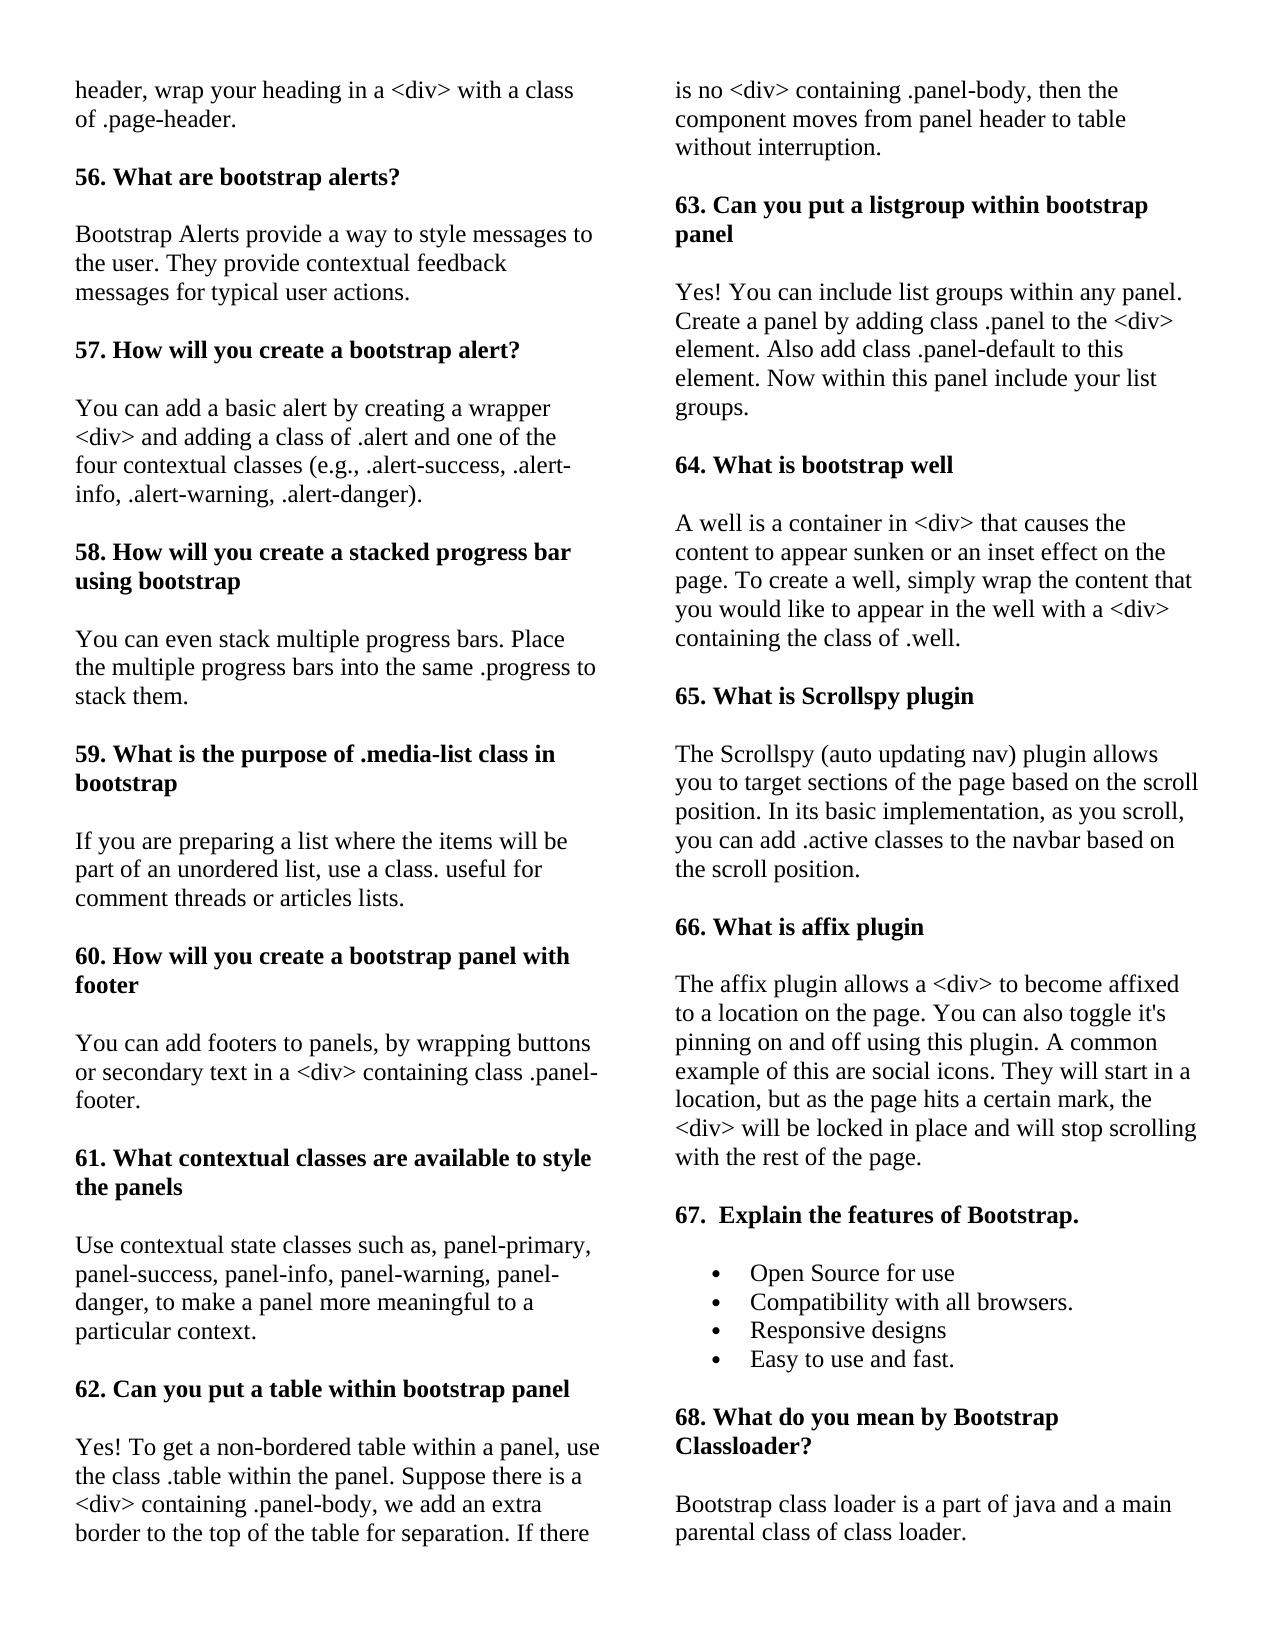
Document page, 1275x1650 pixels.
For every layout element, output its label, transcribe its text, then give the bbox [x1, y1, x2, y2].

text The affix plugin allows a <div> to become affixed to a location on the page. You can also toggle it's pinning on and off using this plugin. A common example of this are social icons. They will start in a location, but as the page hits a certain mark, the <div> will be locked in place and will stop scrolling with the rest of the page. [675, 969, 1200, 1171]
text Yes! You can include list groups within any panel. Create a panel by adding class .panel to the <div> element. Also add class .panel-default to this element. Now within this panel include your list groups. [675, 277, 1200, 421]
list Easy to use and fast. [712, 1344, 1200, 1373]
text 64. What is bootstrap well [675, 450, 1200, 479]
text 62. Can you put a table within bootstrap panel [75, 1374, 600, 1403]
text 68. What do you mean by Bootstrap Classloader? [675, 1402, 1200, 1459]
text 65. What is Scrollspy plugin [675, 681, 1200, 709]
text Yes! To get a non-bordered table within a panel, use the class .table within the panel. Suppose there is a <div> containing .panel-body, we add an extra border to the top of the table for separation. If there is no <div> containing .panel-body, then the component moves from panel header to table without interruption. [675, 75, 1200, 161]
text A well is a container in <div> that causes the content to appear sunken or an inset effect on the page. To create a well, simply wrap the content that you would like to appear in the well with a <div> containing the class of .well. [675, 508, 1200, 652]
list Compatibility with all browsers. [712, 1287, 1200, 1315]
text 58. How will you create a stacked progress bar using bootstrap [75, 537, 600, 594]
text 67. Explain the features of Bootstrap. [675, 1200, 1200, 1229]
text 56. What are bootstrap alerts? [75, 162, 600, 190]
text If you are preparing a list where the items will be part of an unordered list, use a class. useful for comment threads or articles lists. [75, 826, 600, 912]
text You can even stack multiple progress bars. Place the multiple progress bars into the same .progress to stack them. [75, 624, 600, 710]
text 61. What contextual classes are available to style the panels [75, 1143, 600, 1201]
text The Scrollspy (auto updating nav) plugin allows you to target sections of the page based on the scroll position. In its basic implementation, as you scroll, you can add .active classes to the navbar based on the scroll position. [675, 739, 1200, 882]
text Bootstrap Alerts provide a way to style messages to the user. They provide contextual feedback messages for typical user actions. [75, 219, 600, 306]
text Yes! To get a non-bordered table within a panel, use the class .table within the panel. Suppose there is a <div> containing .panel-body, we add an extra border to the top of the table for separation. If there is no <div> containing .panel-body, then the component moves from panel header to table without interruption. [75, 1432, 600, 1547]
text You can add a basic alert by creating a wrapper <div> and adding a class of .alert and one of the four contextual classes (e.g., .alert-success, .alert-info, .alert-warning, .alert-danger). [75, 393, 600, 508]
text Bootstrap class loader is a part of java and a main parental class of class loader. [675, 1489, 1200, 1546]
text 63. Can you put a listgroup within bootstrap panel [675, 190, 1200, 248]
text You can add footers to panels, by wrapping buttons or secondary text in a <div> containing class .panel-footer. [75, 1028, 600, 1114]
text 60. How will you create a bootstrap panel with footer [75, 941, 600, 999]
list Responsive designs [712, 1315, 1200, 1344]
list Open Source for use [712, 1258, 1200, 1287]
text 57. How will you create a bootstrap alert? [75, 335, 600, 364]
text 66. What is affix plugin [675, 912, 1200, 940]
text Use contextual state classes such as, panel-primary, panel-success, panel-info, panel-warning, panel-danger, to make a panel more meaningful to a particular context. [75, 1230, 600, 1345]
text 59. What is the purpose of .media-list class in bootstrap [75, 739, 600, 797]
